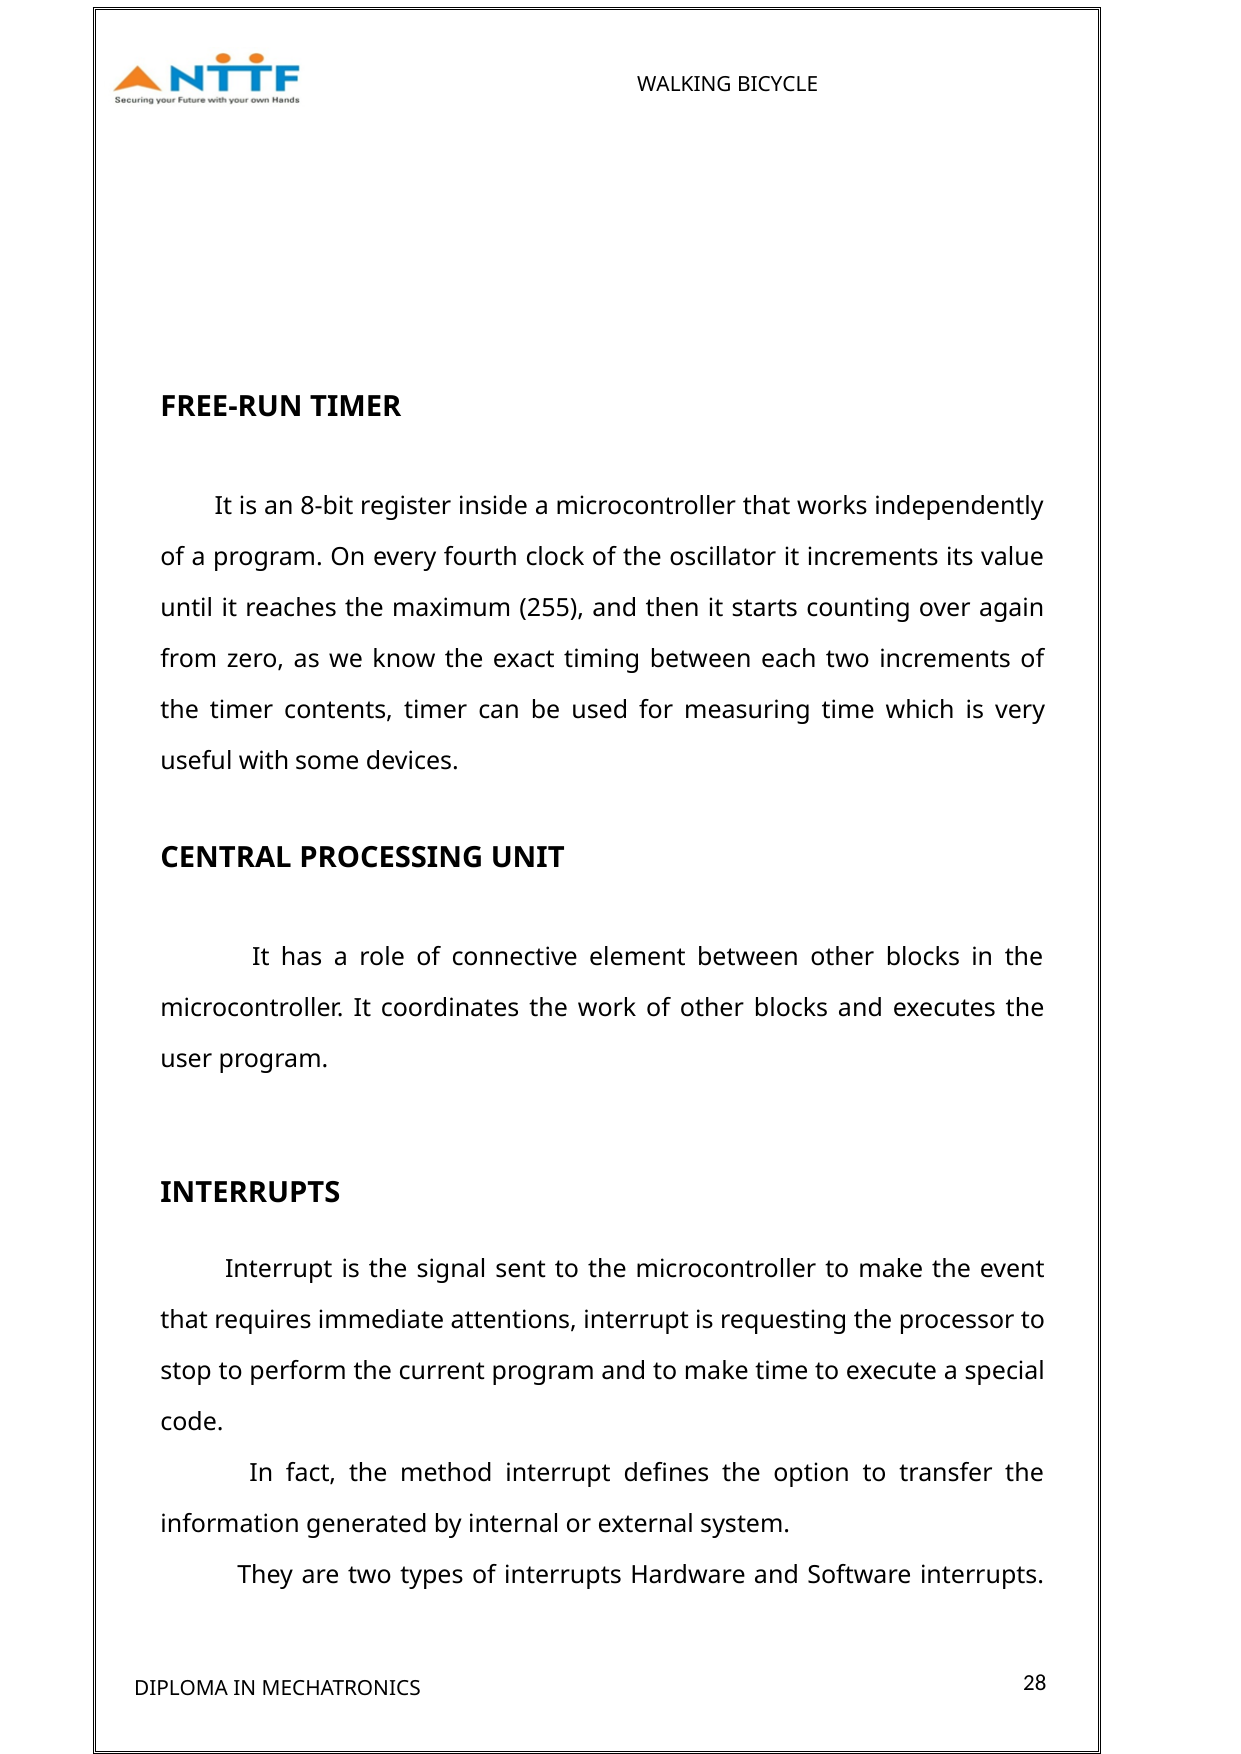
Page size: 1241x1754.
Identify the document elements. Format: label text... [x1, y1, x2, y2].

text INTERRUPTS [160, 1171, 1046, 1211]
text It is an 8-bit register inside a microcontroller that works independently of a program. On every fourth clock of the oscillator it increments its value until it reaches the maximum (255), and then it starts counting over again from zero, as we know the exact timing between each two increments of the timer contents, timer can be used for measuring time which is very useful with some devices. [160, 488, 1046, 777]
text It has a role of connective element between other blocks in the microcontroller. It coordinates the work of other blocks and executes the user program. [160, 939, 1046, 1075]
text In fact, the method interrupt defines the option to transfer the information generated by internal or external system. [160, 1455, 1046, 1540]
text CENTRAL PROCESSING UNIT [160, 837, 1046, 876]
text FREE-RUN TIMER [160, 386, 1046, 425]
text Interrupt is the signal sent to the microcontroller to make the event that requires immediate attentions, interrupt is requesting the processor to stop to perform the current program and to make time to execute a special code. [160, 1251, 1046, 1438]
picture [103, 47, 310, 107]
